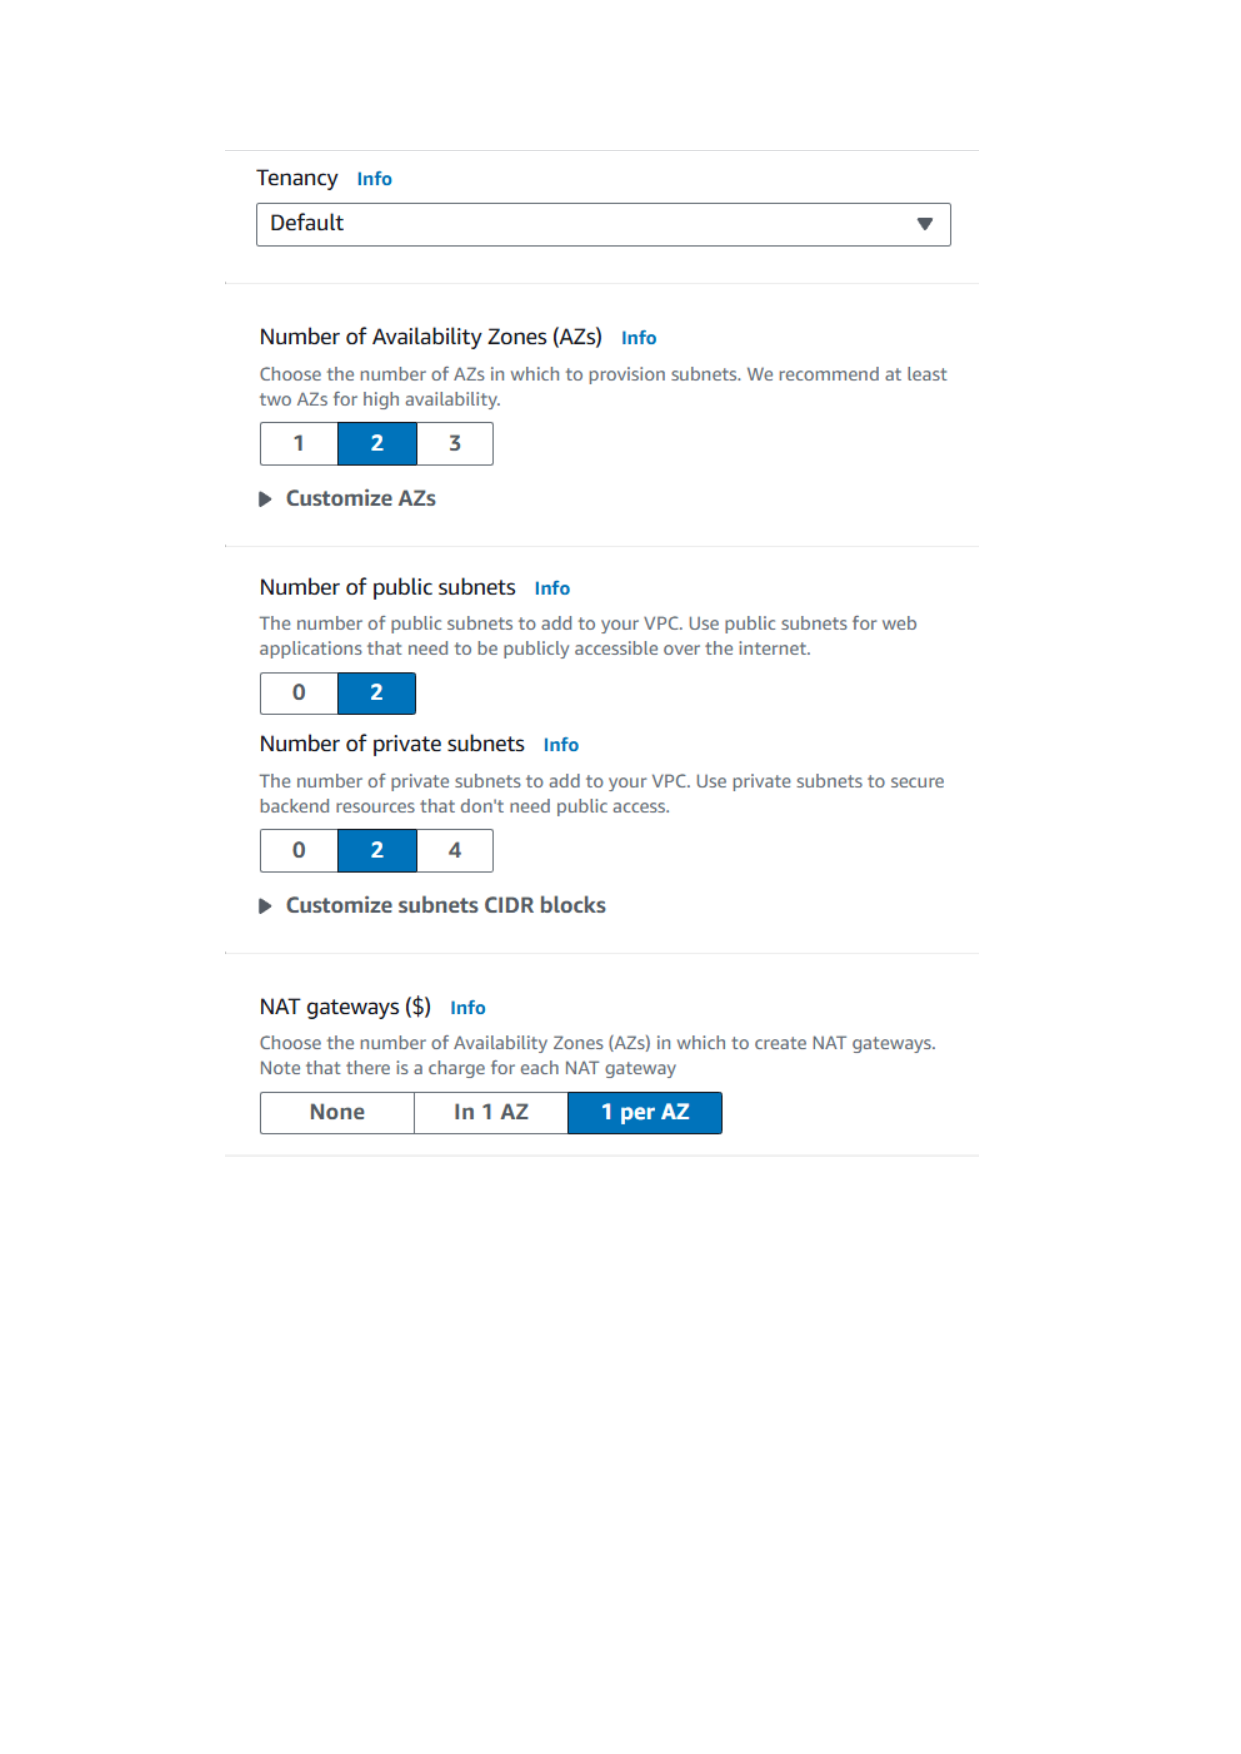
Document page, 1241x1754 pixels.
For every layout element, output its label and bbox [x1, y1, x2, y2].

picture [225, 150, 979, 1157]
